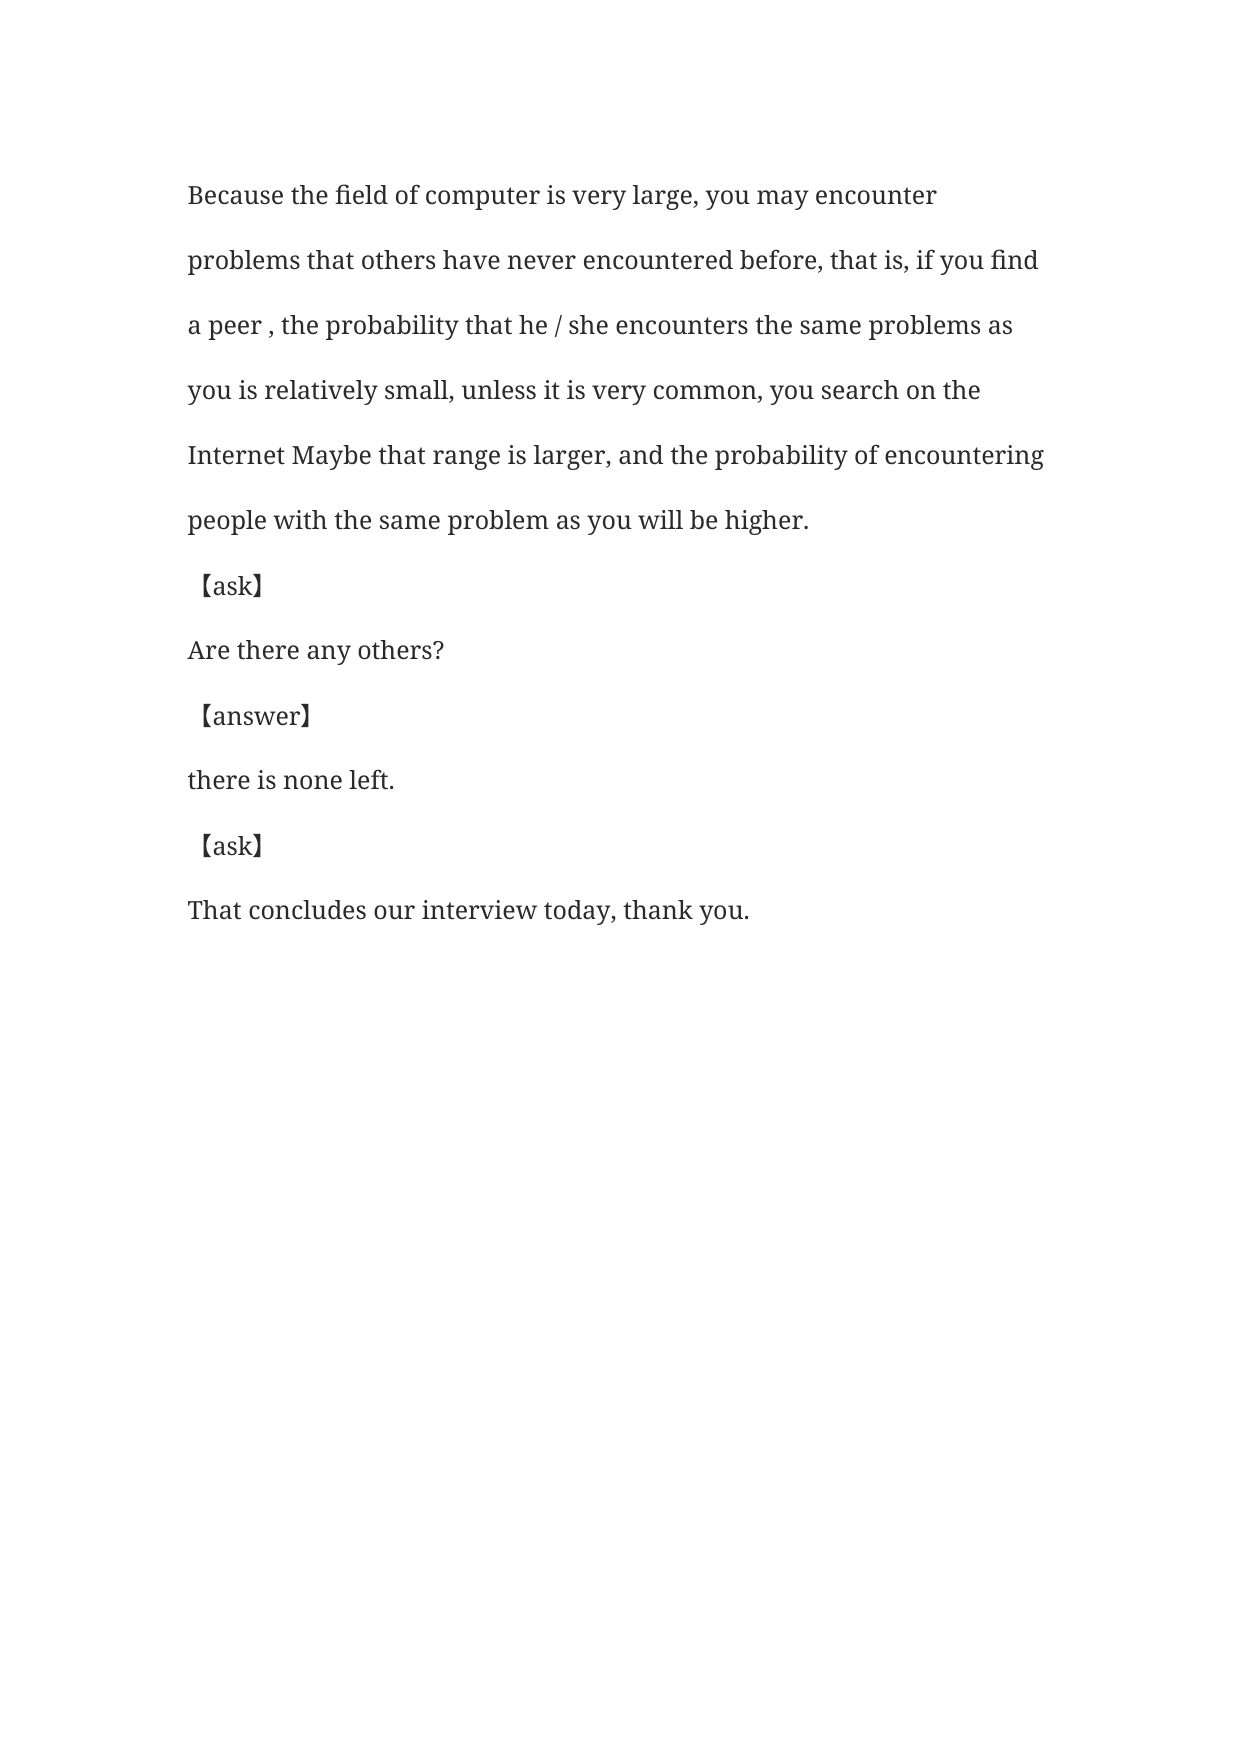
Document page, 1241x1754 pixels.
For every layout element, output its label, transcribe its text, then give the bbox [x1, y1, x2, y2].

text Because the field of computer is very large, you may encounter problems that others have never encountered before, that is, if you find a peer , the probability that he / she encounters the same problems as you is relatively small, unless it is very common, you search on the Internet Maybe that range is larger, and the probability of encountering people with the same problem as you will be higher. [187, 162, 1053, 552]
text Are there any others? [187, 617, 1053, 682]
text 【ask】 [187, 552, 1053, 617]
text there is none left. [187, 747, 1053, 812]
text That concludes our interview today, thank you. [187, 877, 1053, 942]
text 【answer】 [187, 682, 1053, 747]
text 【ask】 [187, 812, 1053, 877]
